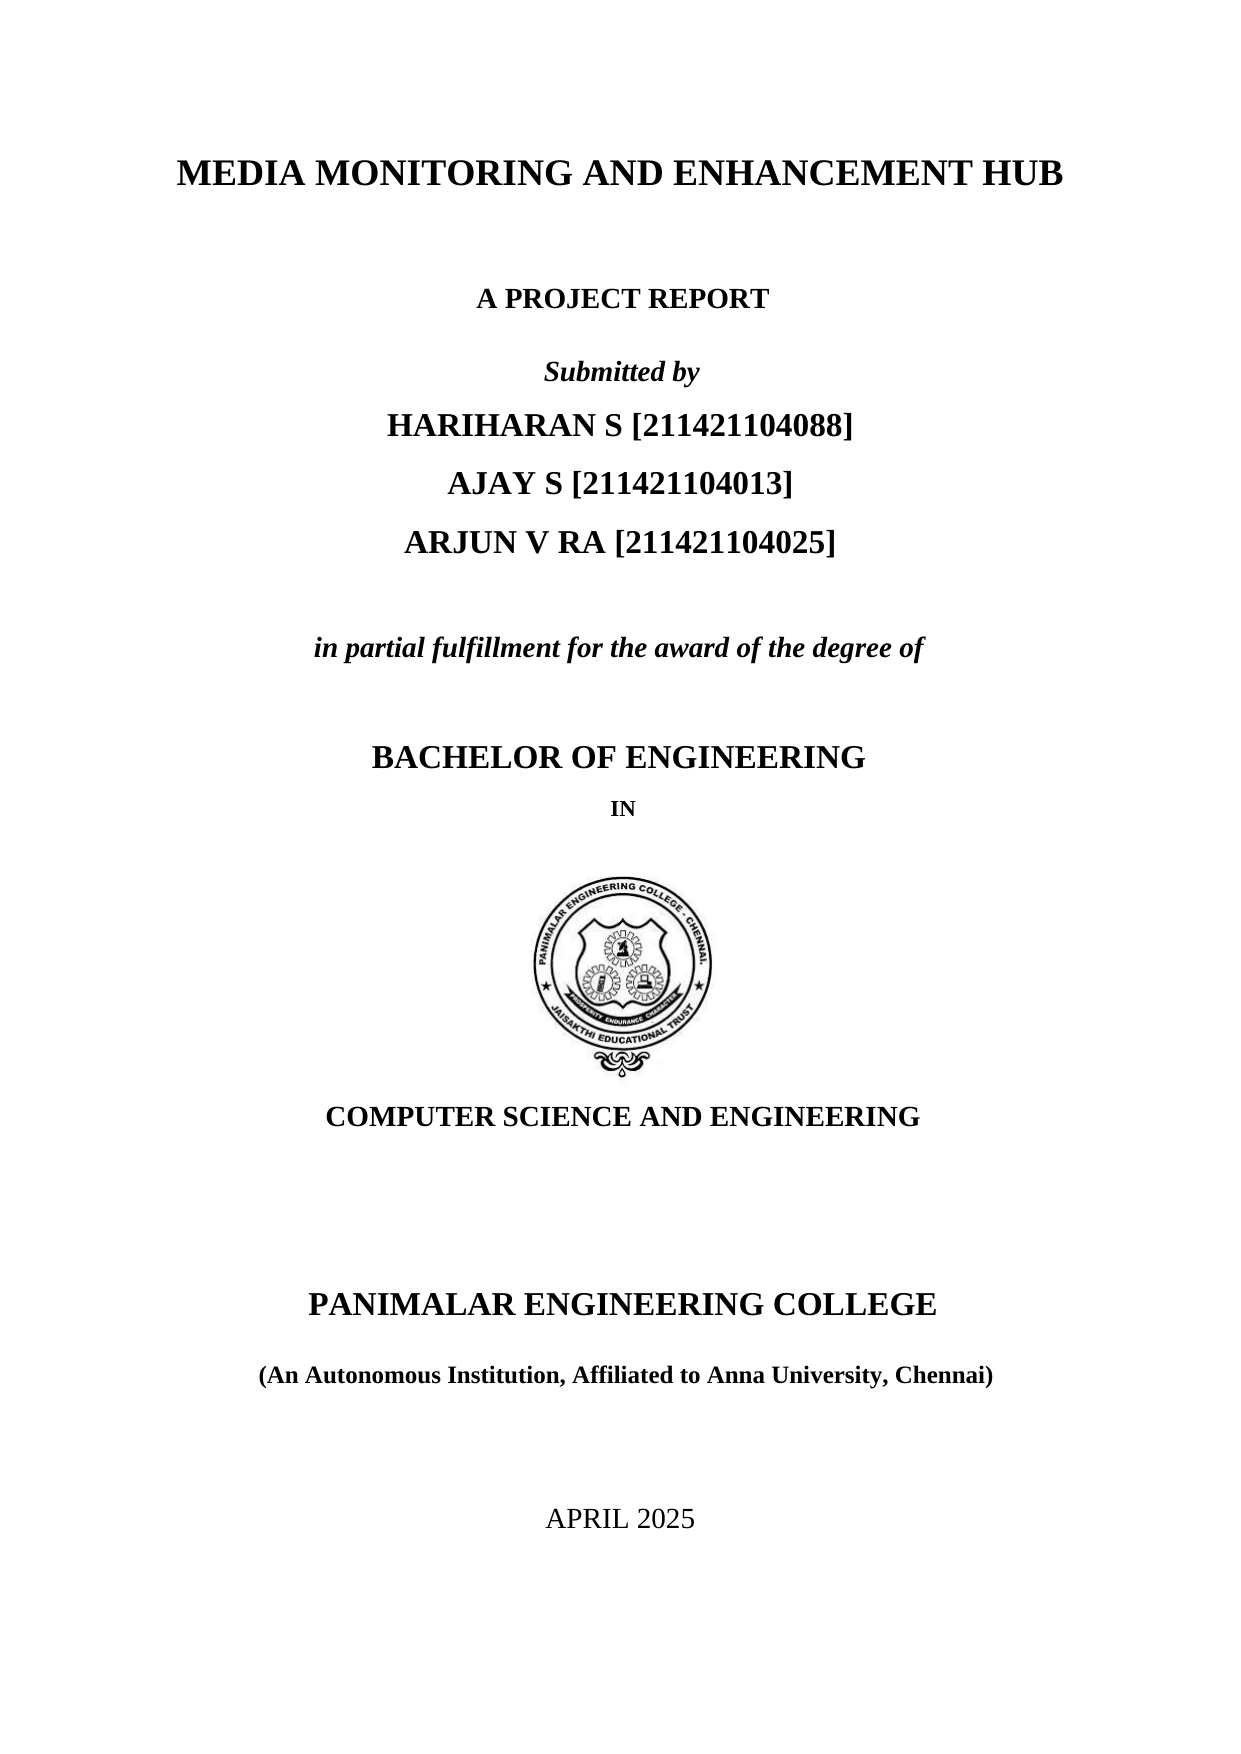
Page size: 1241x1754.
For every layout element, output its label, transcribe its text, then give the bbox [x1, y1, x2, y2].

text IN [150, 795, 1096, 822]
picture [531, 876, 715, 1085]
text Submitted by [150, 354, 1096, 388]
text in partial fulfillment for the award of the degree of [150, 630, 1090, 663]
text ARJUN V RA [211421104025] [150, 522, 1090, 560]
text COMPUTER SCIENCE AND ENGINEERING [150, 1099, 1096, 1132]
text (An Autonomous Institution, Affiliated to Anna University, Chennai) [150, 1360, 1096, 1389]
text BACHELOR OF ENGINEERING [204, 738, 1034, 776]
text PANIMALAR ENGINEERING COLLEGE [150, 1284, 1096, 1322]
text MEDIA MONITORING AND ENHANCEMENT HUB [150, 151, 1090, 194]
text HARIHARAN S [211421104088] [150, 405, 1090, 443]
text A PROJECT REPORT [150, 281, 1096, 314]
text APRIL 2025 [205, 1501, 1035, 1534]
text AJAY S [211421104013] [150, 463, 1090, 502]
